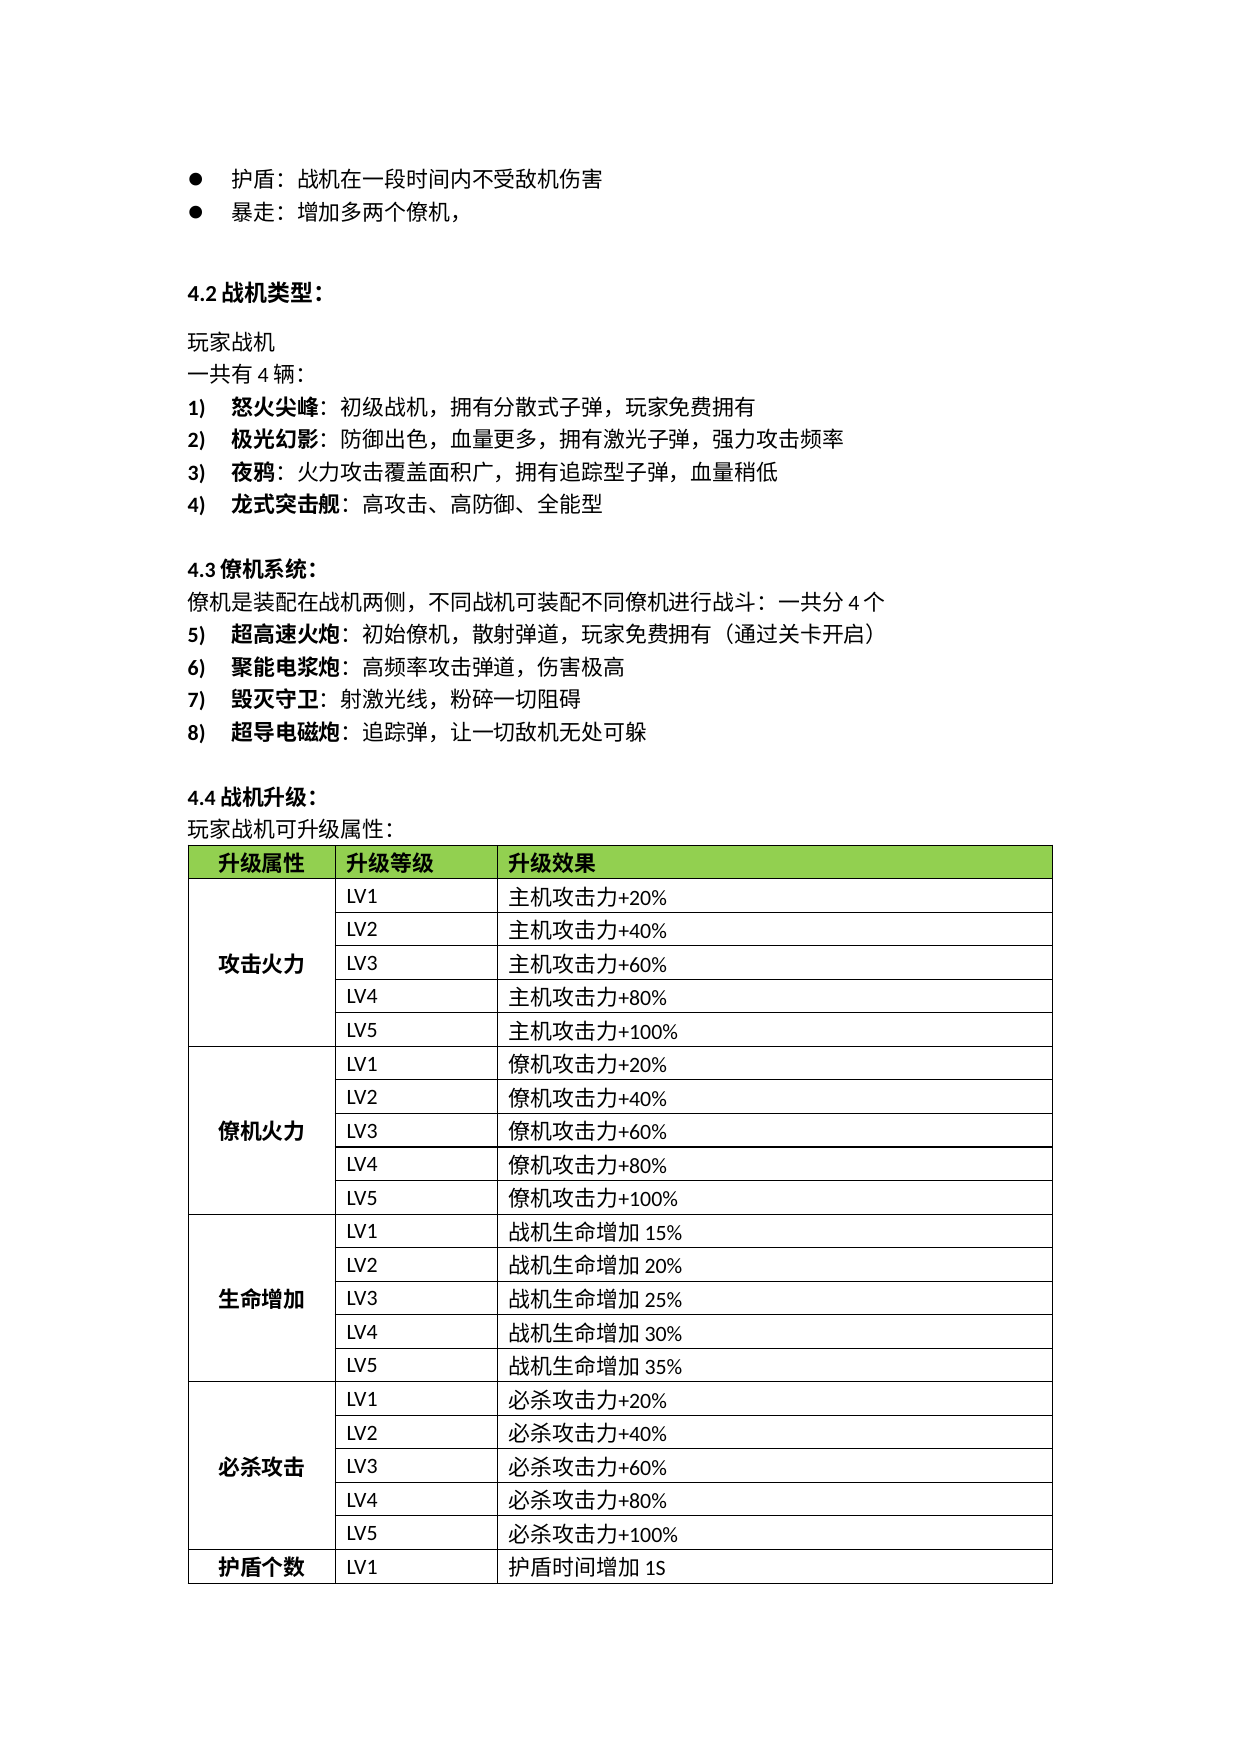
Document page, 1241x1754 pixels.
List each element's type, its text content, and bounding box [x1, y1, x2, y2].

list 超导电磁炮：追踪弹，让一切敌机无处可躲 [187, 714, 1053, 747]
table_cell 战机生命增加25% [498, 1282, 1052, 1314]
list 夜鸦：火力攻击覆盖面积广，拥有追踪型子弹，血量稍低 [187, 454, 1053, 487]
list 怒火尖峰：初级战机，拥有分散式子弹，玩家免费拥有 [187, 389, 1053, 422]
table_cell LV4 [336, 1483, 497, 1515]
table_cell LV1 [336, 1550, 497, 1582]
text 4.2战机类型： [187, 259, 1053, 324]
table_cell 护盾时间增加1S [498, 1550, 1052, 1582]
text 僚机是装配在战机两侧，不同战机可装配不同僚机进行战斗：一共分4个 [187, 584, 1053, 617]
table_cell LV2 [336, 1248, 497, 1281]
list 极光幻影：防御出色，血量更多，拥有激光子弹，强力攻击频率 [187, 422, 1053, 454]
table_header 升级等级 [336, 846, 497, 878]
table_header 升级属性 [189, 846, 335, 878]
table_cell 僚机攻击力+100% [498, 1181, 1052, 1213]
table_cell LV5 [336, 1181, 497, 1213]
table_cell LV4 [336, 980, 497, 1012]
table_cell 战机生命增加15% [498, 1215, 1052, 1247]
list 超高速火炮：初始僚机，散射弹道，玩家免费拥有（通过关卡开启） [187, 617, 1053, 649]
table_cell LV1 [336, 879, 497, 912]
table_cell 必杀攻击力+100% [498, 1516, 1052, 1549]
list 护盾：战机在一段时间内不受敌机伤害 [187, 162, 1053, 194]
table_cell LV2 [336, 1416, 497, 1448]
table_cell 僚机攻击力+80% [498, 1148, 1052, 1180]
table_cell LV5 [336, 1349, 497, 1381]
table_cell LV2 [336, 913, 497, 945]
table_cell 攻击火力 [189, 879, 335, 1046]
table_cell 必杀攻击力+60% [498, 1449, 1052, 1482]
text 一共有4辆： [187, 357, 1053, 389]
table_cell 护盾个数 [189, 1550, 335, 1582]
table_cell LV3 [336, 1449, 497, 1482]
table_cell LV5 [336, 1516, 497, 1549]
list 聚能电浆炮：高频率攻击弹道，伤害极高 [187, 649, 1053, 682]
table_cell 必杀攻击力+20% [498, 1382, 1052, 1415]
list 龙式突击舰：高攻击、高防御、全能型 [187, 487, 1053, 519]
table_cell 主机攻击力+40% [498, 913, 1052, 945]
table_cell 僚机攻击力+20% [498, 1047, 1052, 1079]
table_cell 生命增加 [189, 1215, 335, 1381]
table_cell 战机生命增加30% [498, 1315, 1052, 1348]
table_cell LV2 [336, 1080, 497, 1113]
table_cell LV1 [336, 1382, 497, 1415]
table_cell 主机攻击力+20% [498, 879, 1052, 912]
text 玩家战机 [187, 324, 1053, 357]
table_cell 必杀攻击力+80% [498, 1483, 1052, 1515]
table_cell LV3 [336, 1282, 497, 1314]
table_cell 主机攻击力+60% [498, 946, 1052, 979]
table_cell LV1 [336, 1215, 497, 1247]
text 4.3僚机系统： [187, 552, 1053, 584]
table_cell LV3 [336, 946, 497, 979]
list 暴走：增加多两个僚机， [187, 194, 1053, 227]
text 4.4战机升级： [187, 779, 1053, 812]
table_cell LV3 [336, 1114, 497, 1146]
table_cell 必杀攻击 [189, 1382, 335, 1549]
table_cell 战机生命增加35% [498, 1349, 1052, 1381]
table_cell LV4 [336, 1148, 497, 1180]
list 毁灭守卫：射激光线，粉碎一切阻碍 [187, 682, 1053, 714]
table_header 升级效果 [498, 846, 1052, 878]
table_cell LV1 [336, 1047, 497, 1079]
table_cell 僚机攻击力+40% [498, 1080, 1052, 1113]
table_cell 必杀攻击力+40% [498, 1416, 1052, 1448]
table_cell 主机攻击力+80% [498, 980, 1052, 1012]
table_cell 主机攻击力+100% [498, 1013, 1052, 1046]
table_cell LV4 [336, 1315, 497, 1348]
table_cell 僚机火力 [189, 1047, 335, 1213]
text 玩家战机可升级属性： [187, 812, 1053, 844]
table_cell LV5 [336, 1013, 497, 1046]
table_cell 战机生命增加20% [498, 1248, 1052, 1281]
table_cell 僚机攻击力+60% [498, 1114, 1052, 1146]
